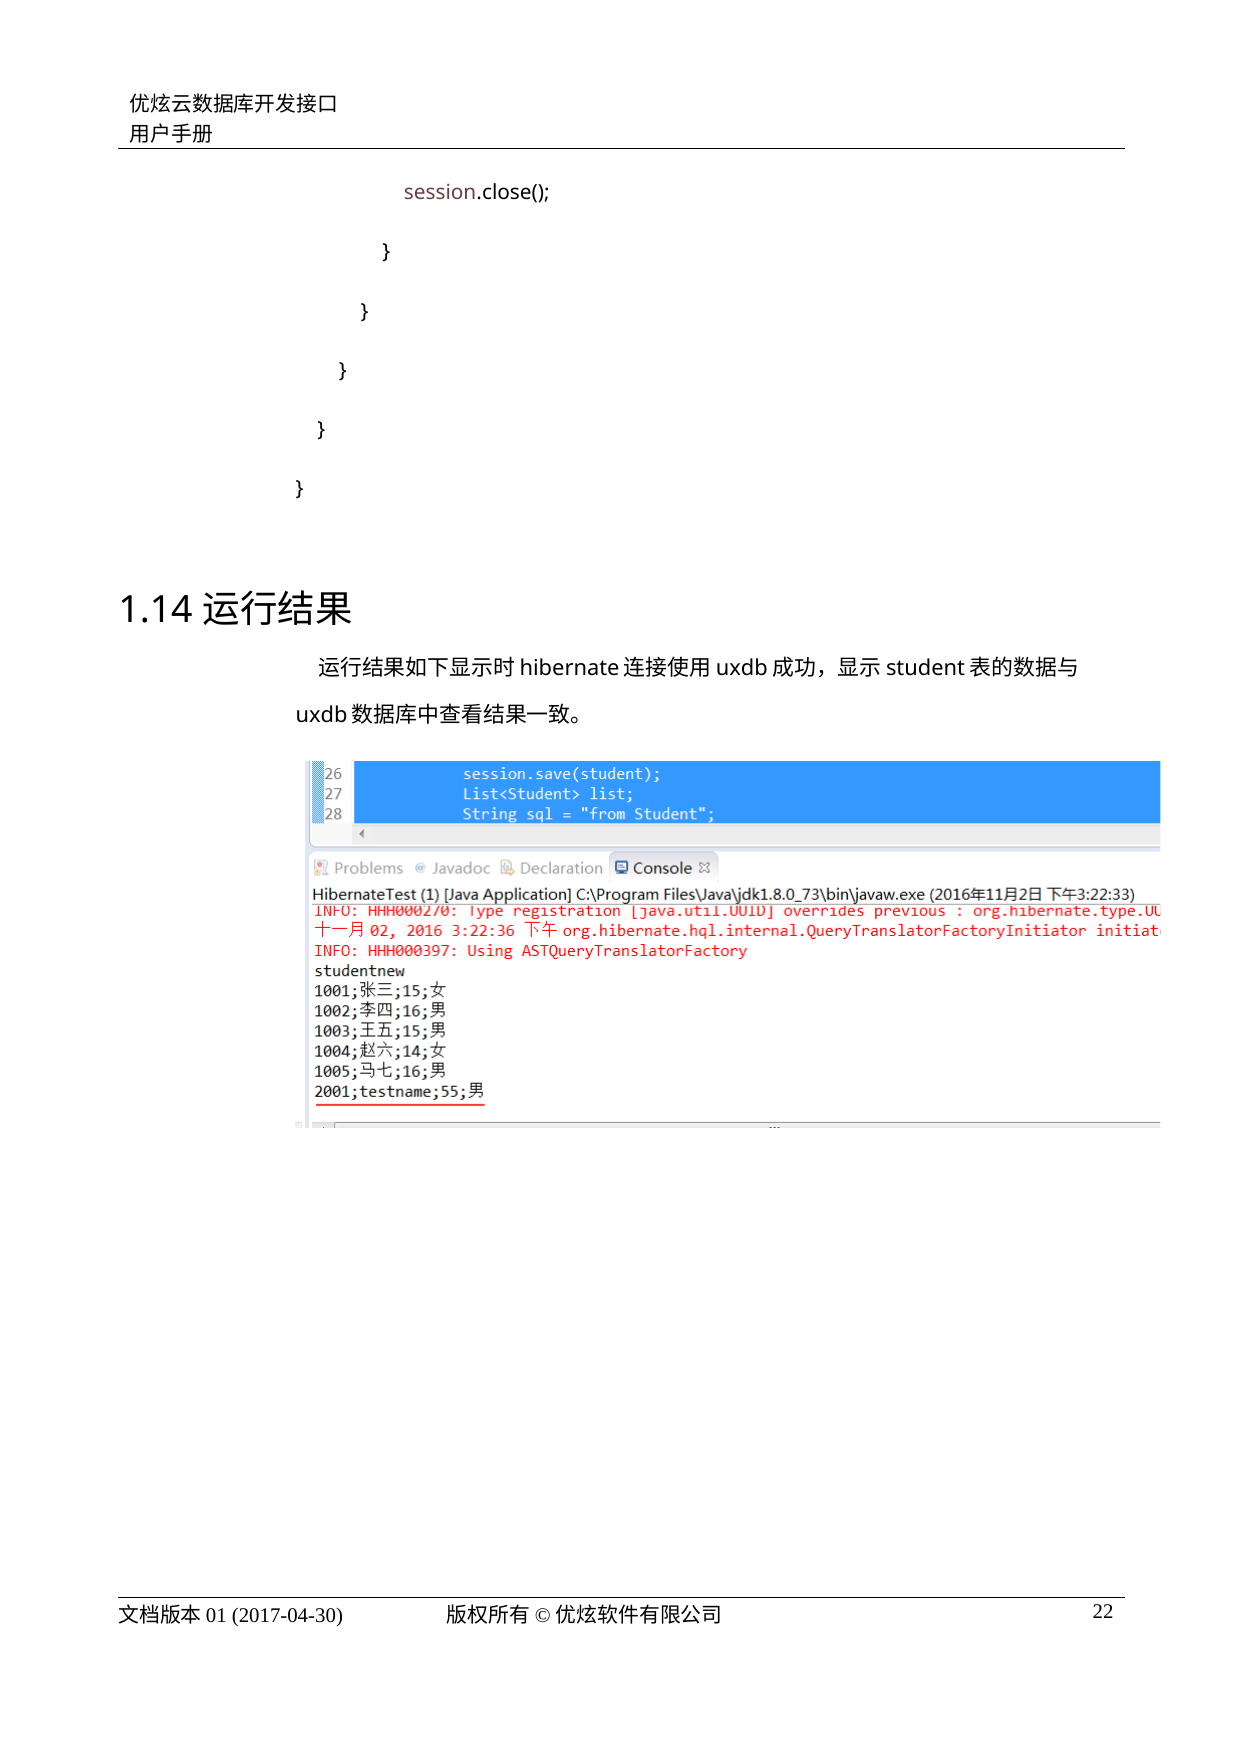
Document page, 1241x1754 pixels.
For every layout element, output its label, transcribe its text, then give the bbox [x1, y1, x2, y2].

subtitle 运行结果 [118, 579, 1122, 633]
text } [295, 296, 1122, 324]
text } [295, 414, 1122, 443]
text } [295, 473, 1122, 502]
text } [295, 236, 1122, 265]
text } [295, 355, 1122, 383]
text session.close(); [295, 177, 1122, 206]
picture [295, 761, 1161, 1128]
text 运行结果如下显示时hibernate连接使用uxdb成功，显示student表的数据与uxdb数据库中查看结果一致。 [295, 650, 1122, 729]
